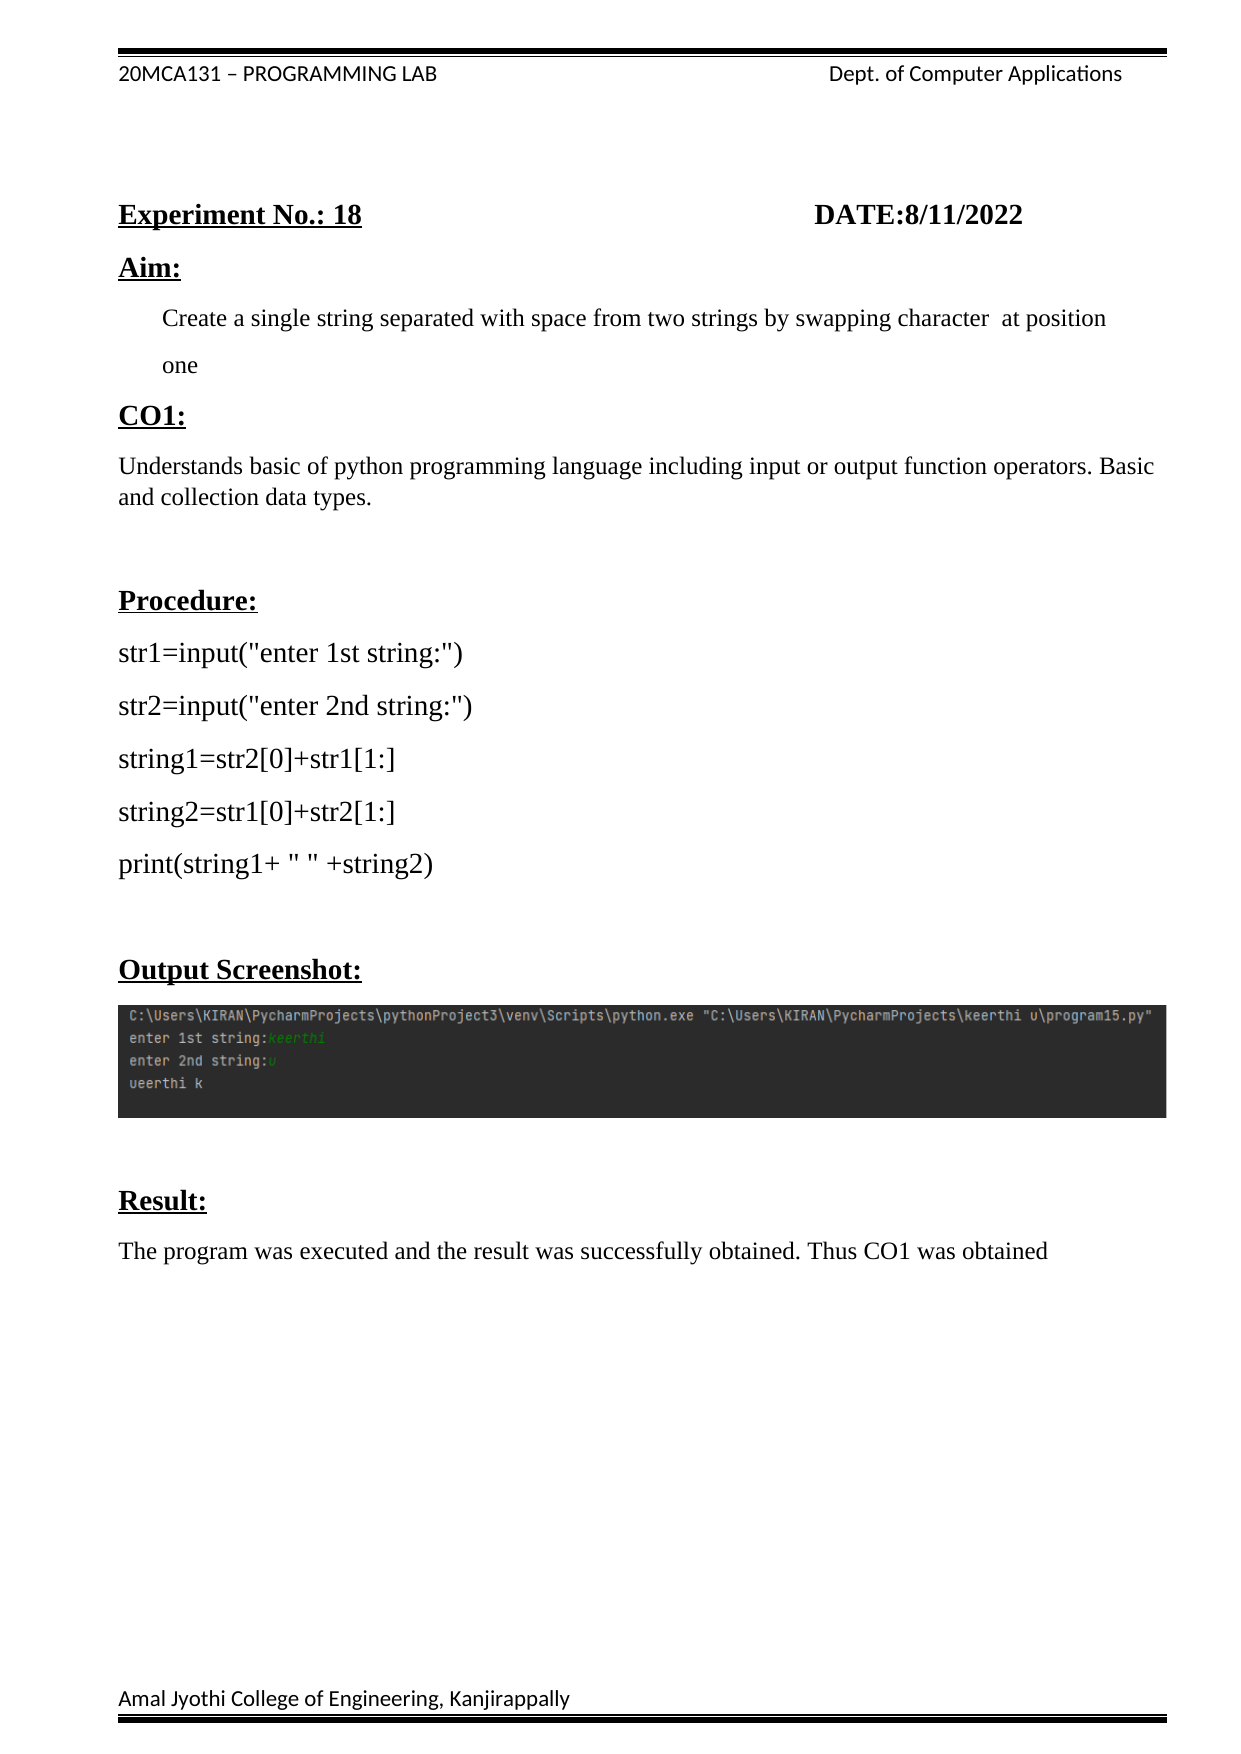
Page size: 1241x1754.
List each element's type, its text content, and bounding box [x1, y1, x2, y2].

text one [118, 351, 1167, 379]
text Procedure: [118, 583, 1167, 616]
text Experiment No.: 18 DATE:8/11/2022 [118, 197, 1167, 231]
text Output Screenshot: [118, 952, 1167, 986]
text Understands basic of python programming language including input or output function operators. Basic and collection data types. [118, 451, 1167, 511]
text Result: [118, 1183, 1167, 1217]
picture [118, 1005, 1167, 1118]
text The program was executed and the result was successfully obtained. Thus CO1 was obtained [118, 1236, 1167, 1265]
text string1=str2[0]+str1[1:] [118, 741, 1167, 774]
text str2=input("enter 2nd string:") [118, 688, 1167, 722]
text Aim: [118, 250, 1167, 283]
text string2=str1[0]+str2[1:] [118, 794, 1167, 827]
text CO1: [118, 398, 1167, 432]
text Create a single string separated with space from two strings by swapping character at position [118, 303, 1167, 332]
text print(string1+ " " +string2) [118, 847, 1167, 880]
text str1=input("enter 1st string:") [118, 635, 1167, 669]
